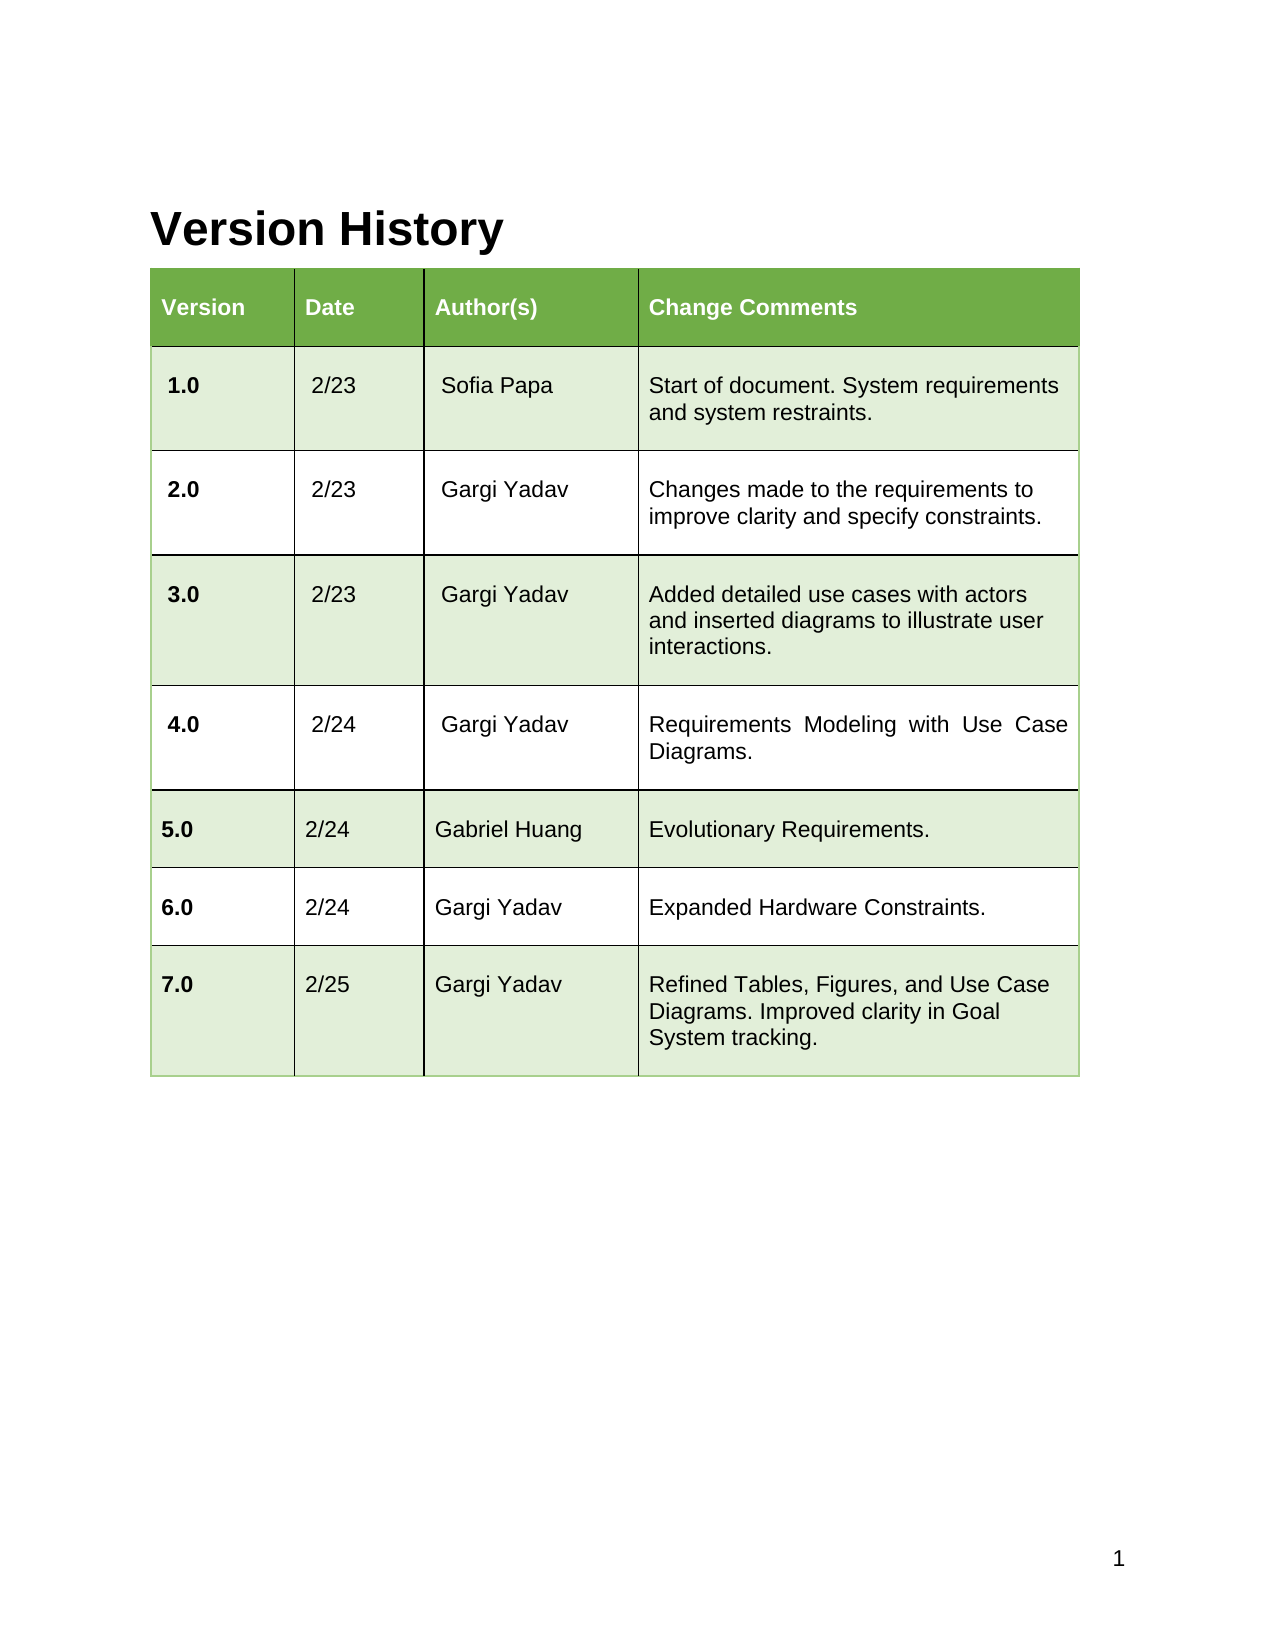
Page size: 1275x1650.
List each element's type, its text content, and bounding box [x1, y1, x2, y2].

table_cell 2/23 [295, 451, 423, 554]
table_cell Start of document. System requirements and system restraints. [639, 347, 1078, 450]
table_cell 2/24 [295, 791, 423, 867]
table_cell Expanded Hardware Constraints. [639, 868, 1078, 945]
table_cell Gargi Yadav [425, 451, 638, 554]
table_cell 7.0 [152, 946, 294, 1075]
table_cell 1.0 [152, 347, 294, 450]
table_cell 4.0 [152, 686, 294, 789]
table_cell Evolutionary Requirements. [639, 791, 1078, 867]
table_cell Gabriel Huang [425, 791, 638, 867]
table_cell 2/25 [295, 946, 423, 1075]
table_cell Gargi Yadav [425, 868, 638, 945]
table_header Author(s) [425, 269, 638, 346]
table_cell Gargi Yadav [425, 686, 638, 789]
table_cell 2/24 [295, 686, 423, 789]
table_cell 2/23 [295, 347, 423, 450]
table_cell 3.0 [152, 556, 294, 685]
table_cell 6.0 [152, 868, 294, 945]
table_header Date [295, 269, 423, 346]
table_cell Changes made to the requirements to improve clarity and specify constraints. [639, 451, 1078, 554]
table_cell 5.0 [152, 791, 294, 867]
table_cell 2/24 [295, 868, 423, 945]
table_cell Added detailed use cases with actors and inserted diagrams to illustrate user interactions. [639, 556, 1078, 685]
table_header Change Comments [639, 269, 1078, 346]
table_cell Gargi Yadav [425, 946, 638, 1075]
table_cell Refined Tables, Figures, and Use Case Diagrams. Improved clarity in Goal System tracking. [639, 946, 1078, 1075]
table_cell Sofia Papa [425, 347, 638, 450]
subtitle Version History [150, 200, 1125, 255]
table_cell 2/23 [295, 556, 423, 685]
table_cell Gargi Yadav [425, 556, 638, 685]
table_header Version [152, 269, 294, 346]
table_cell 2.0 [152, 451, 294, 554]
table_cell Requirements Modeling with Use Case Diagrams. [639, 686, 1078, 789]
